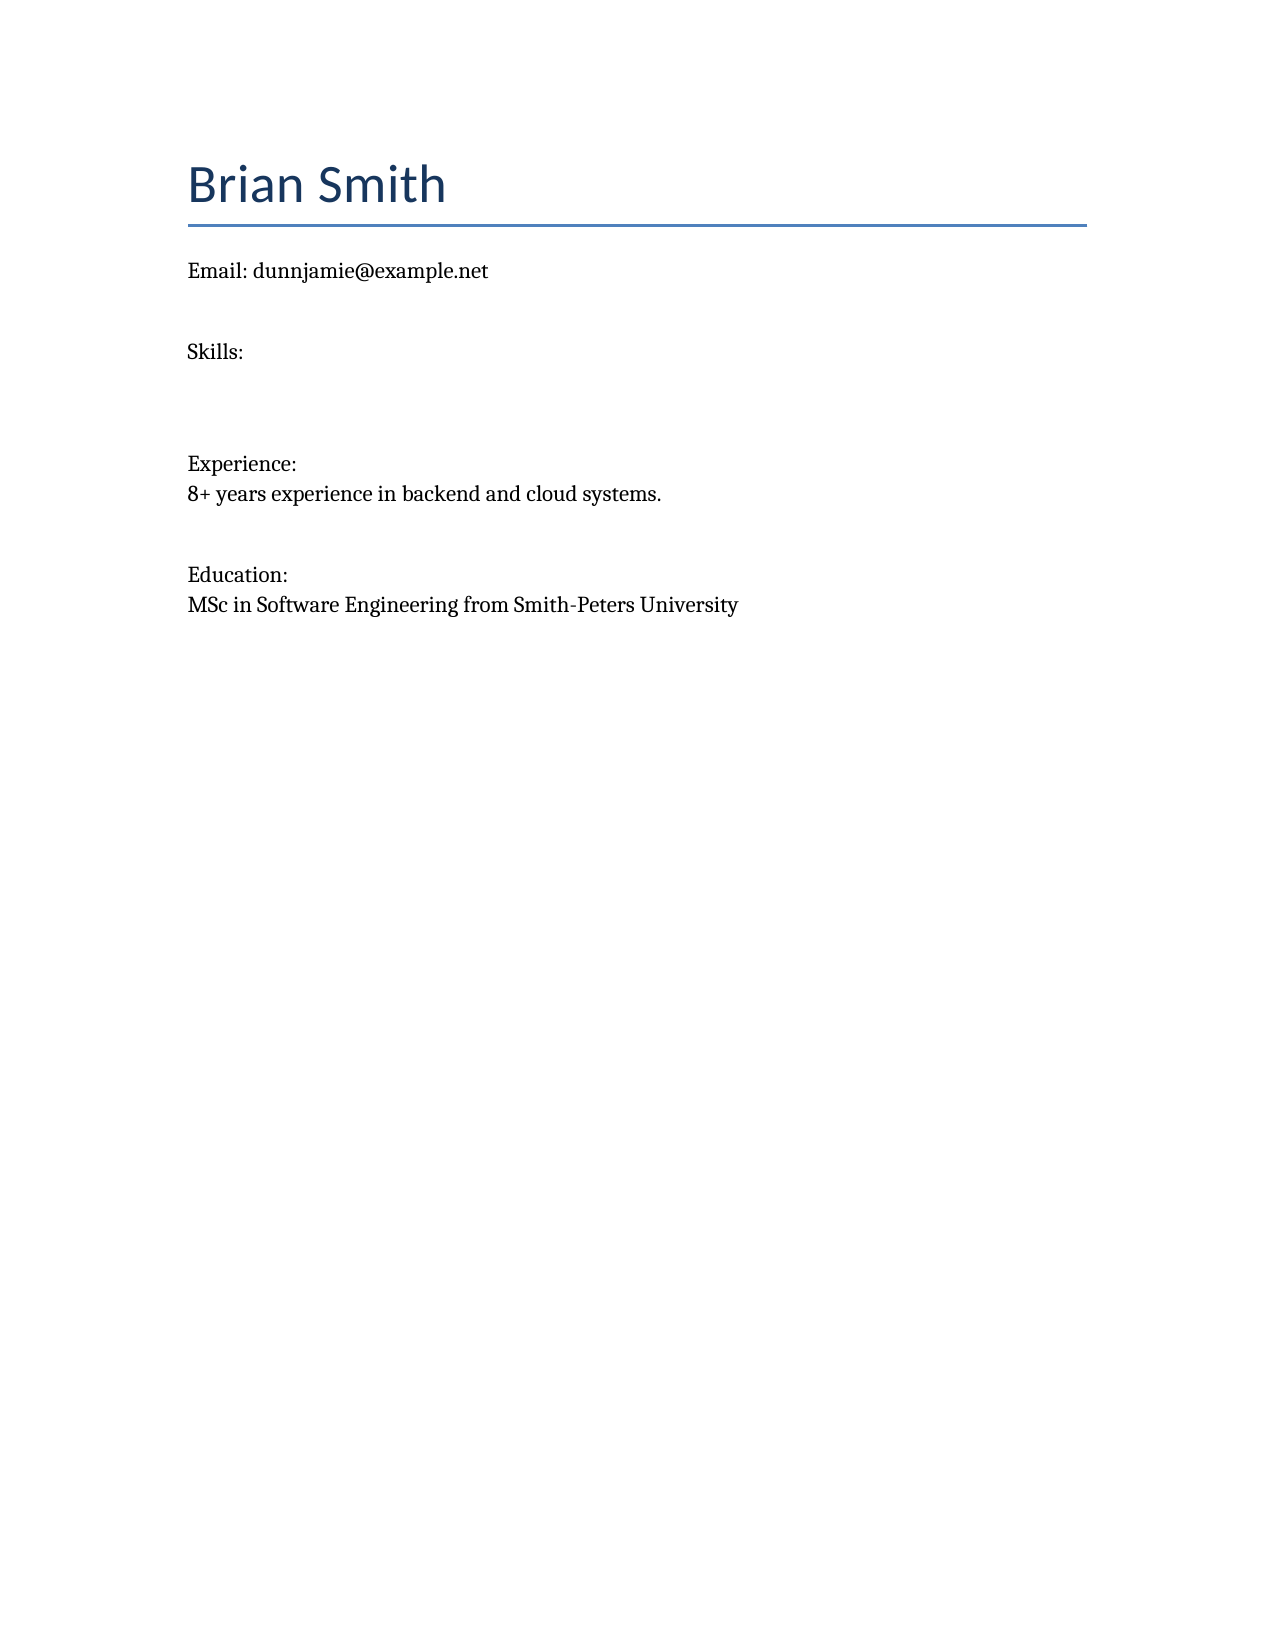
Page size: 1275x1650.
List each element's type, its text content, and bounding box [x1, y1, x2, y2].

text Experience: 8+ years experience in backend and cloud systems. [187, 420, 1087, 507]
title Brian Smith [187, 150, 1087, 227]
text Education: MSc in Software Engineering from Smith-Peters University [187, 532, 1087, 618]
text Email: dunnjamie@example.net [187, 258, 1087, 284]
text Skills: [187, 309, 1087, 396]
